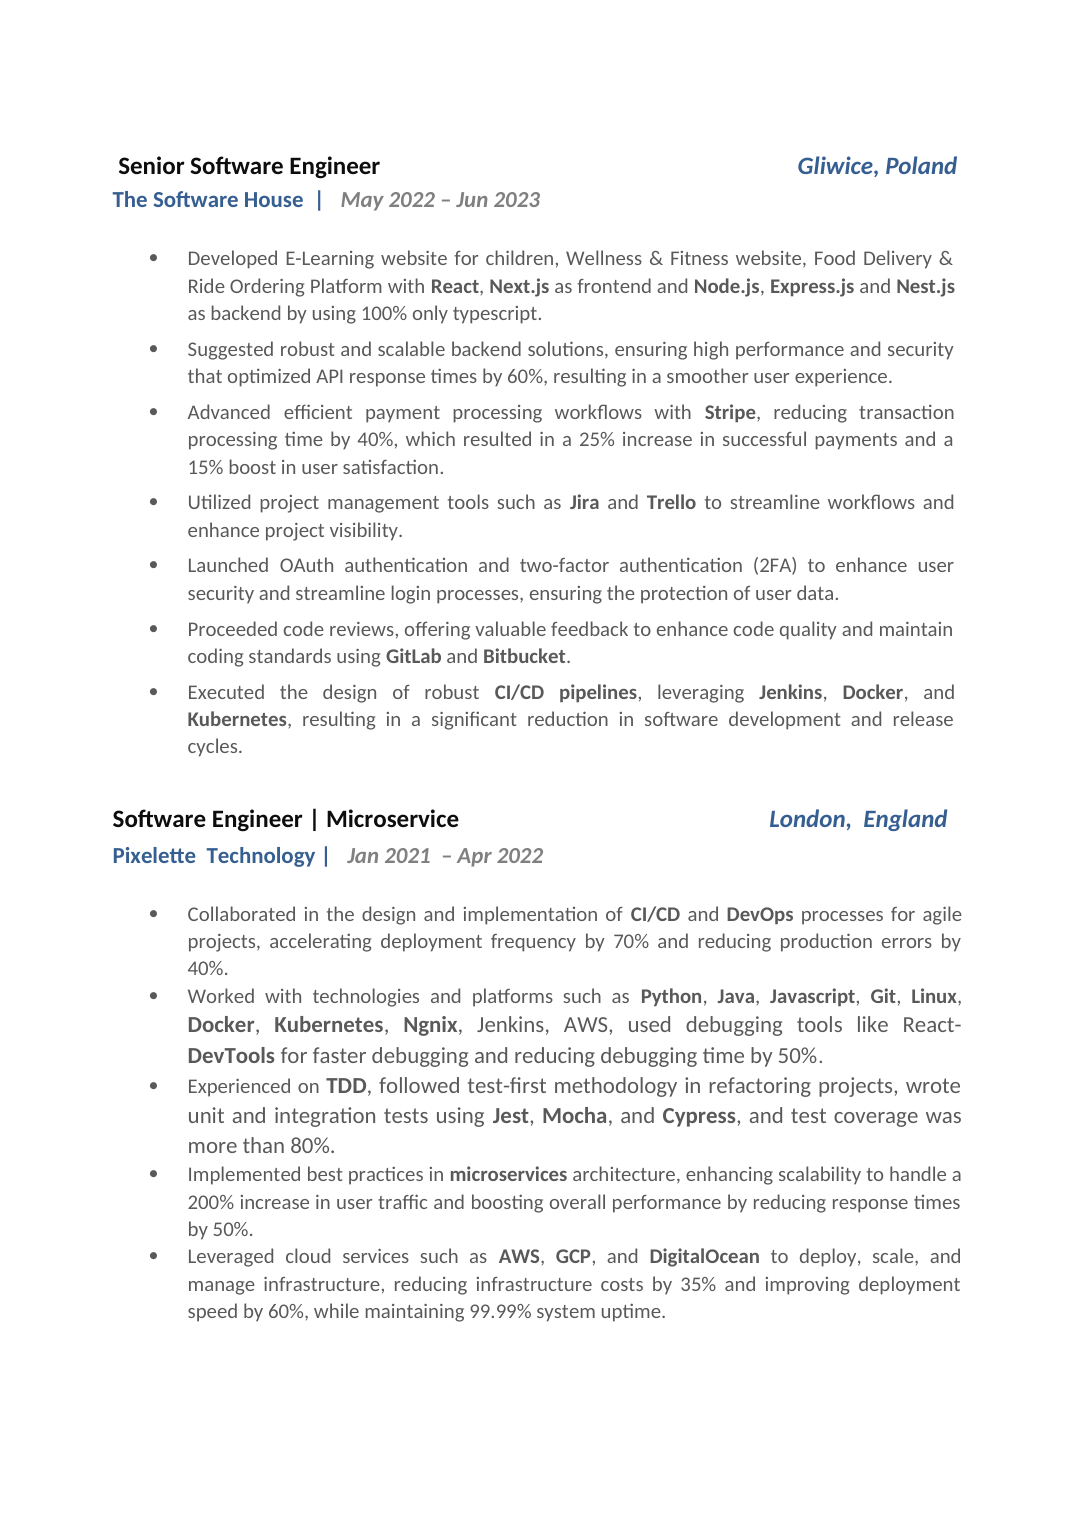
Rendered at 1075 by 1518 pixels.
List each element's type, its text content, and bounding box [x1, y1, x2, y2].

list Proceeded code reviews, offering valuable feedback to enhance code quality and maintain coding standards using GitLab and Bitbucket. [150, 616, 955, 669]
text Software Engineer | Microservice London, England [112, 786, 962, 838]
list Launched OAuth authentication and two-factor authentication (2FA) to enhance user security and streamline login processes, ensuring the protection of user data. [150, 553, 955, 606]
text The Software House | May 2022 – Jun 2023 [112, 183, 962, 214]
list Suggested robust and scalable backend solutions, ensuring high performance and security that optimized API response times by 60%, resulting in a smoother user experience. [150, 336, 955, 389]
list Worked with technologies and platforms such as Python, Java, Javascript, Git, Linux, Docker, Kubernetes, Ngnix, Jenkins, AWS, used debugging tools like React-DevTools for faster debugging and reducing debugging time by 50%. [150, 983, 962, 1069]
list Implemented best practices in microservices architecture, enhancing scalability to handle a 200% increase in user traffic and boosting overall performance by reducing response times by 50%. [150, 1162, 962, 1242]
list Leveraged cloud services such as AWS, GCP, and DigitalOcean to deploy, scale, and manage infrastructure, reducing infrastructure costs by 35% and improving deployment speed by 60%, while maintaining 99.99% system uptime. [150, 1244, 962, 1324]
text Pixelette Technology | Jan 2021 – Apr 2022 [112, 838, 962, 869]
list Collaborated in the design and implementation of CI/CD and DevOps processes for agile projects, accelerating deployment frequency by 70% and reducing production errors by 40%. [150, 901, 962, 981]
list Executed the design of robust CI/CD pipelines, leveraging Jenkins, Docker, and Kubernetes, resulting in a significant reduction in software development and release cycles. [150, 679, 955, 759]
list Developed E-Learning website for children, Wellness & Fitness website, Food Delivery & Ride Ordering Platform with React, Next.js as frontend and Node.js, Express.js and Nest.js as backend by using 100% only typescript. [150, 245, 955, 326]
text Senior Software Engineer Gliwice, Poland [112, 150, 962, 181]
list Advanced efficient payment processing workflows with Stripe, reducing transaction processing time by 40%, which resulted in a 25% increase in successful payments and a 15% boost in user satisfaction. [150, 399, 955, 479]
list Experienced on TDD, followed test-first methodology in refactoring projects, wrote unit and integration tests using Jest, Mocha, and Cypress, and test coverage was more than 80%. [150, 1071, 962, 1159]
list Utilized project management tools such as Jira and Trello to streamline workflows and enhance project visibility. [150, 489, 955, 542]
